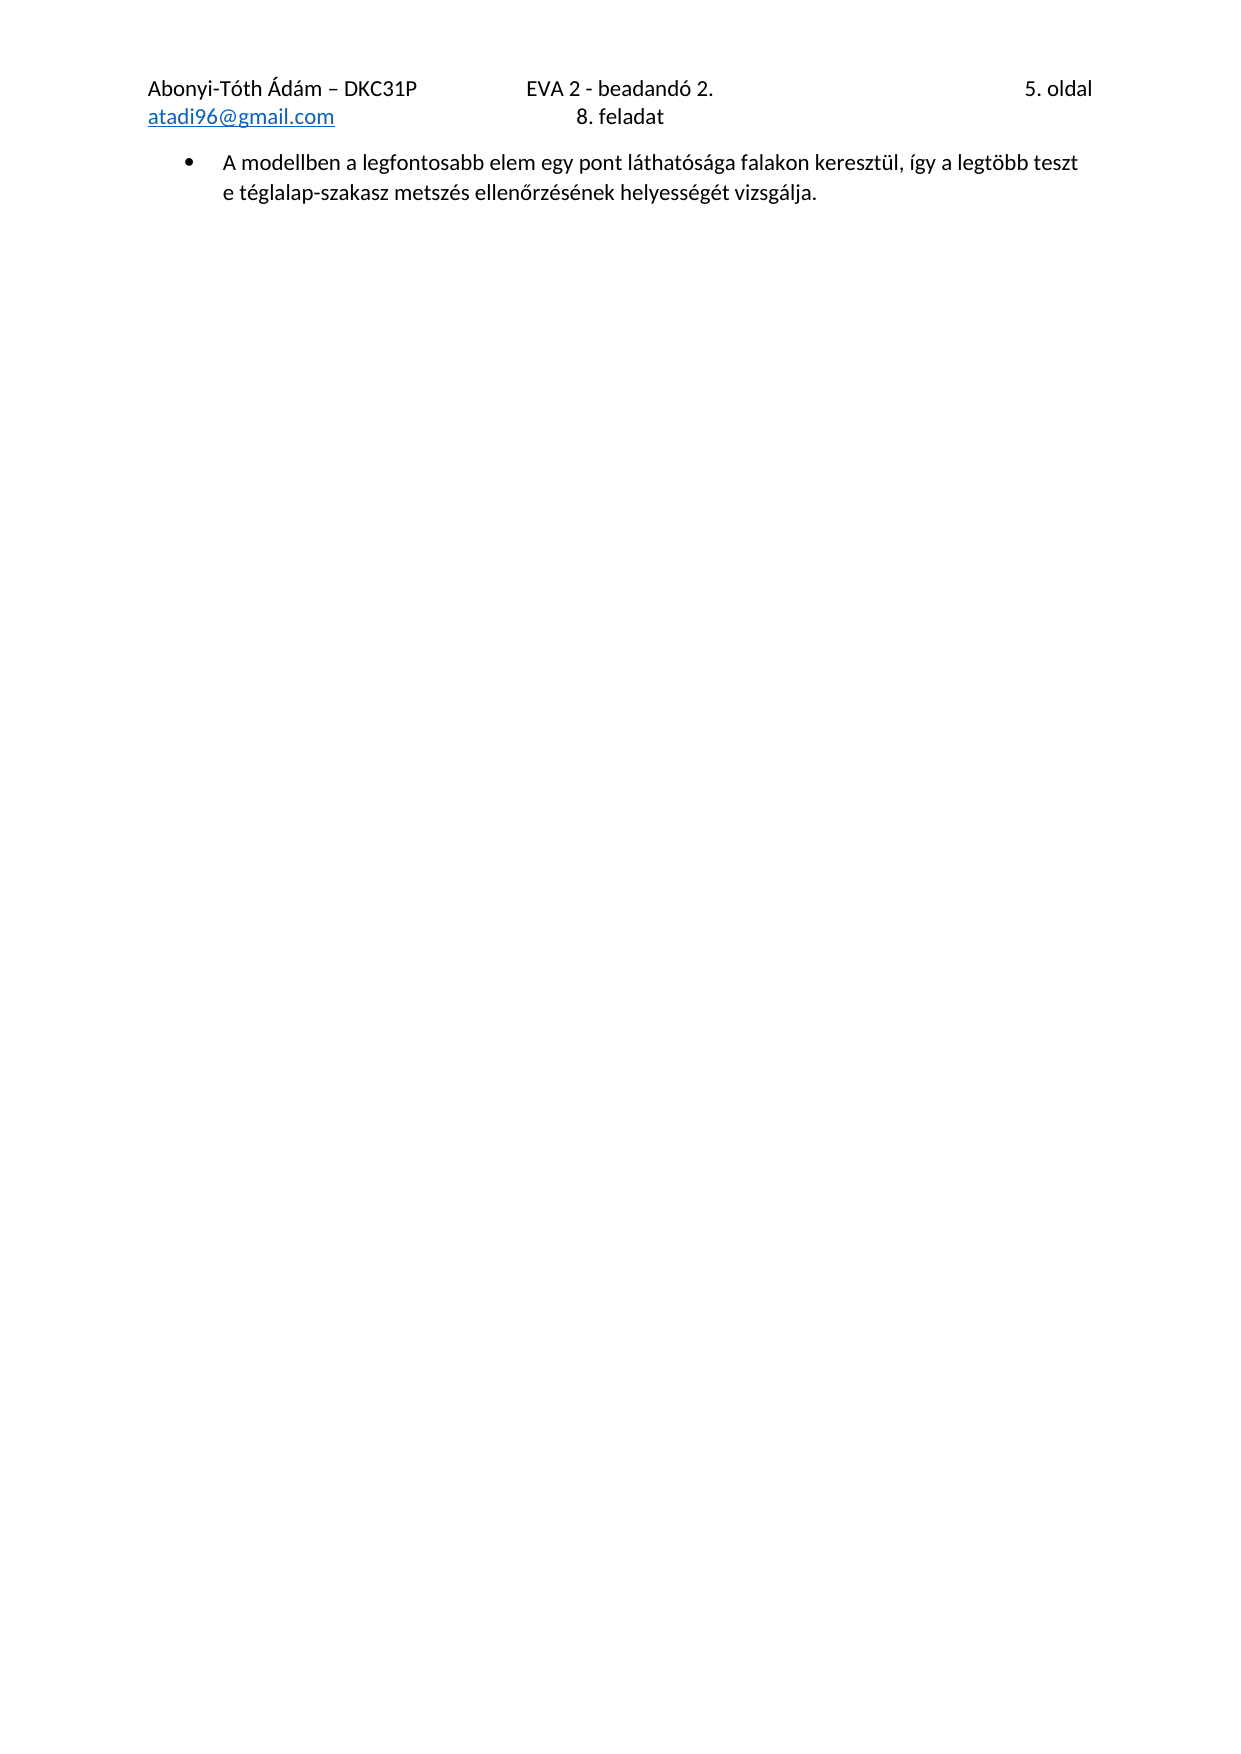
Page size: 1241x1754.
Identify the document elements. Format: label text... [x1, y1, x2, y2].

list A modellben a legfontosabb elem egy pont láthatósága falakon keresztül, így a legtöbb teszt e téglalap-szakasz metszés ellenőrzésének helyességét vizsgálja. [185, 148, 1093, 206]
